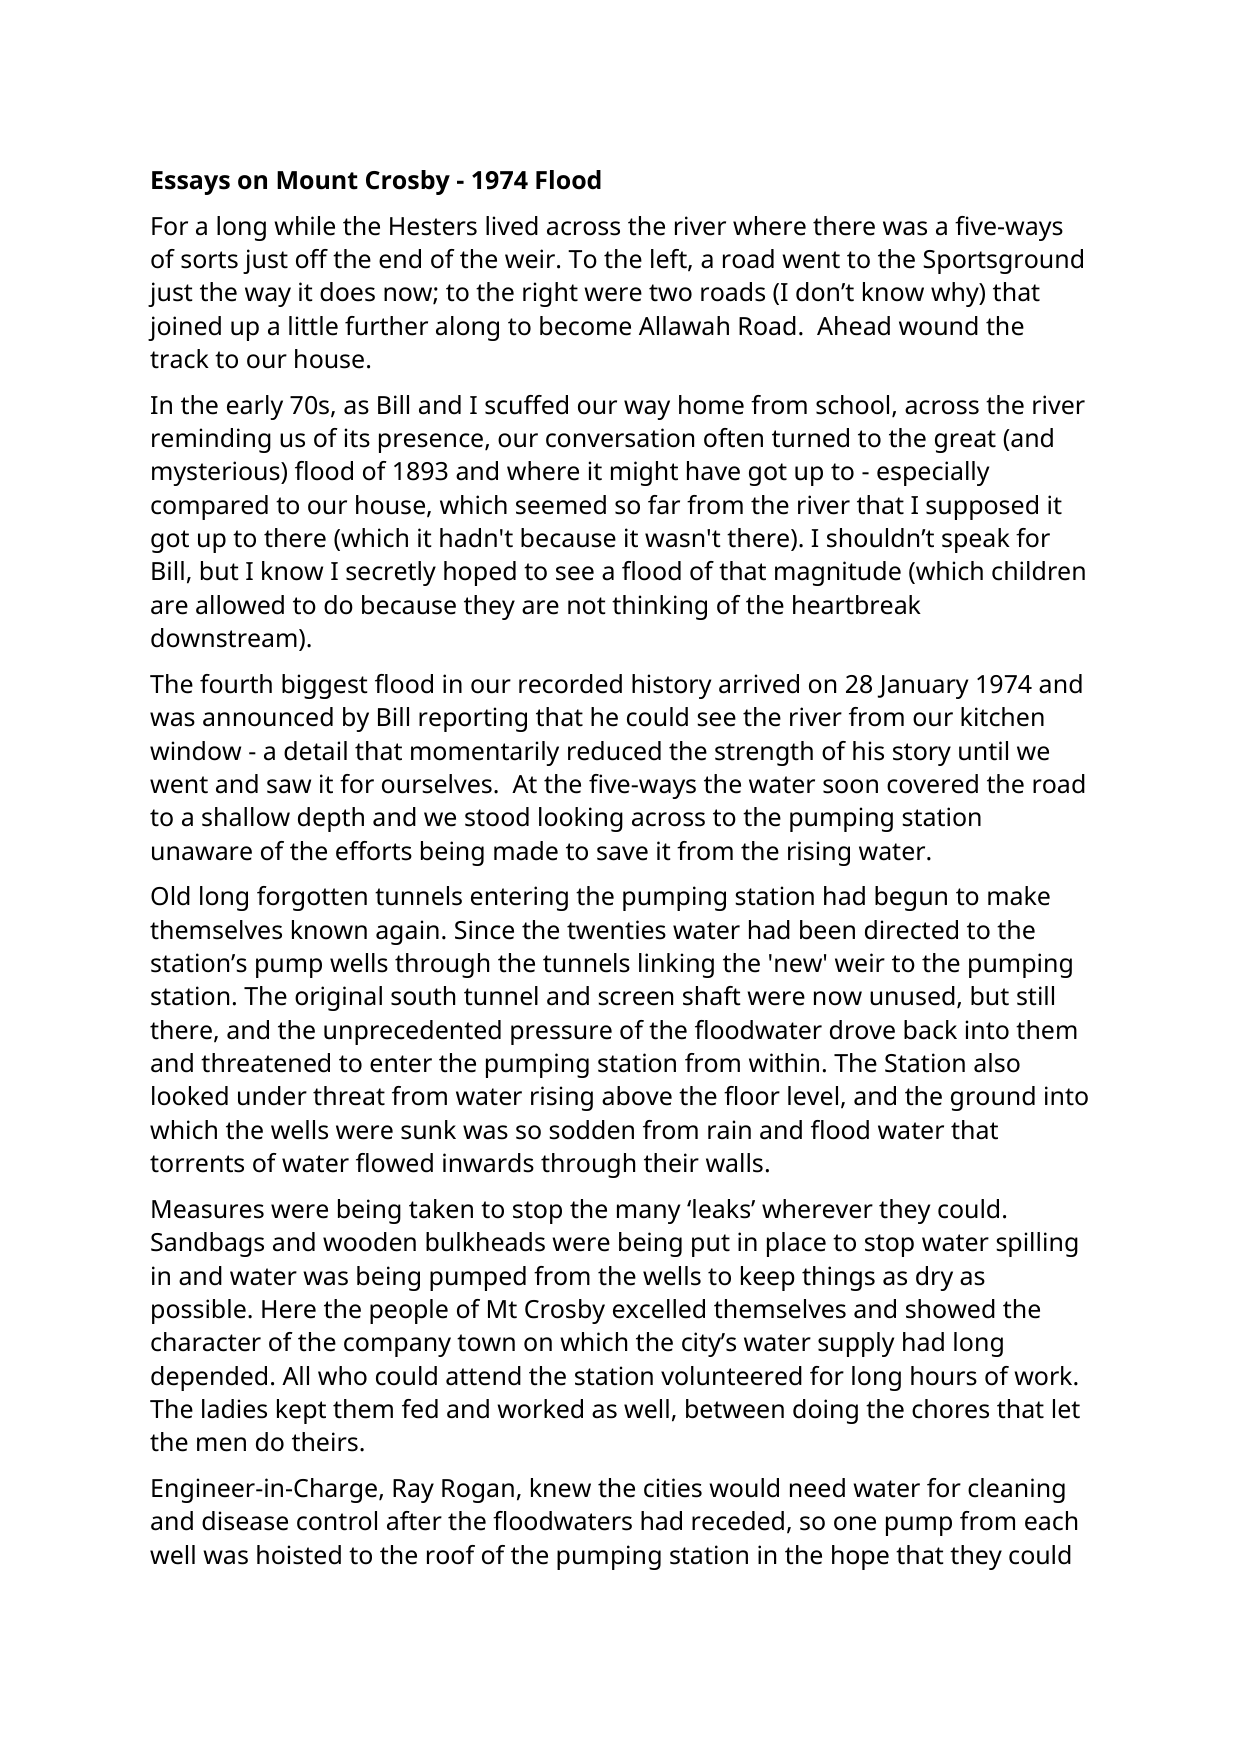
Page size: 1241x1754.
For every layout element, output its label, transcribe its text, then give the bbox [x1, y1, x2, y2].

text The fourth biggest flood in our recorded history arrived on 28 January 1974 and was announced by Bill reporting that he could see the river from our kitchen window - a detail that momentarily reduced the strength of his story until we went and saw it for ourselves. At the five-ways the water soon covered the road to a shallow depth and we stood looking across to the pumping station unaware of the efforts being made to save it from the rising water. [150, 667, 1090, 867]
text In the early 70s, as Bill and I scuffed our way home from school, across the river reminding us of its presence, our conversation often turned to the great (and mysterious) flood of 1893 and where it might have got up to - especially compared to our house, which seemed so far from the river that I supposed it got up to there (which it hadn't because it wasn't there). I shouldn’t speak for Bill, but I know I secretly hoped to see a flood of that magnitude (which children are allowed to do because they are not thinking of the heartbreak downstream). [150, 387, 1090, 654]
text Essays on Mount Crosby - 1974 Flood [150, 162, 1090, 196]
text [150, 1471, 1090, 1571]
text For a long while the Hesters lived across the river where there was a five-ways of sorts just off the end of the weir. To the left, a road went to the Sportsground just the way it does now; to the right were two roads (I don’t know why) that joined up a little further along to become Allawah Road. Ahead wound the track to our house. [150, 208, 1090, 375]
text Measures were being taken to stop the many ‘leaks’ wherever they could. Sandbags and wooden bulkheads were being put in place to stop water spilling in and water was being pumped from the wells to keep things as dry as possible. Here the people of Mt Crosby excelled themselves and showed the character of the company town on which the city’s water supply had long depended. All who could attend the station volunteered for long hours of work. The ladies kept them fed and worked as well, between doing the chores that let the men do theirs. [150, 1192, 1090, 1458]
text Old long forgotten tunnels entering the pumping station had begun to make themselves known again. Since the twenties water had been directed to the station’s pump wells through the tunnels linking the 'new' weir to the pumping station. The original south tunnel and screen shaft were now unused, but still there, and the unprecedented pressure of the floodwater drove back into them and threatened to enter the pumping station from within. The Station also looked under threat from water rising above the floor level, and the ground into which the wells were sunk was so sodden from rain and flood water that torrents of water flowed inwards through their walls. [150, 879, 1090, 1179]
